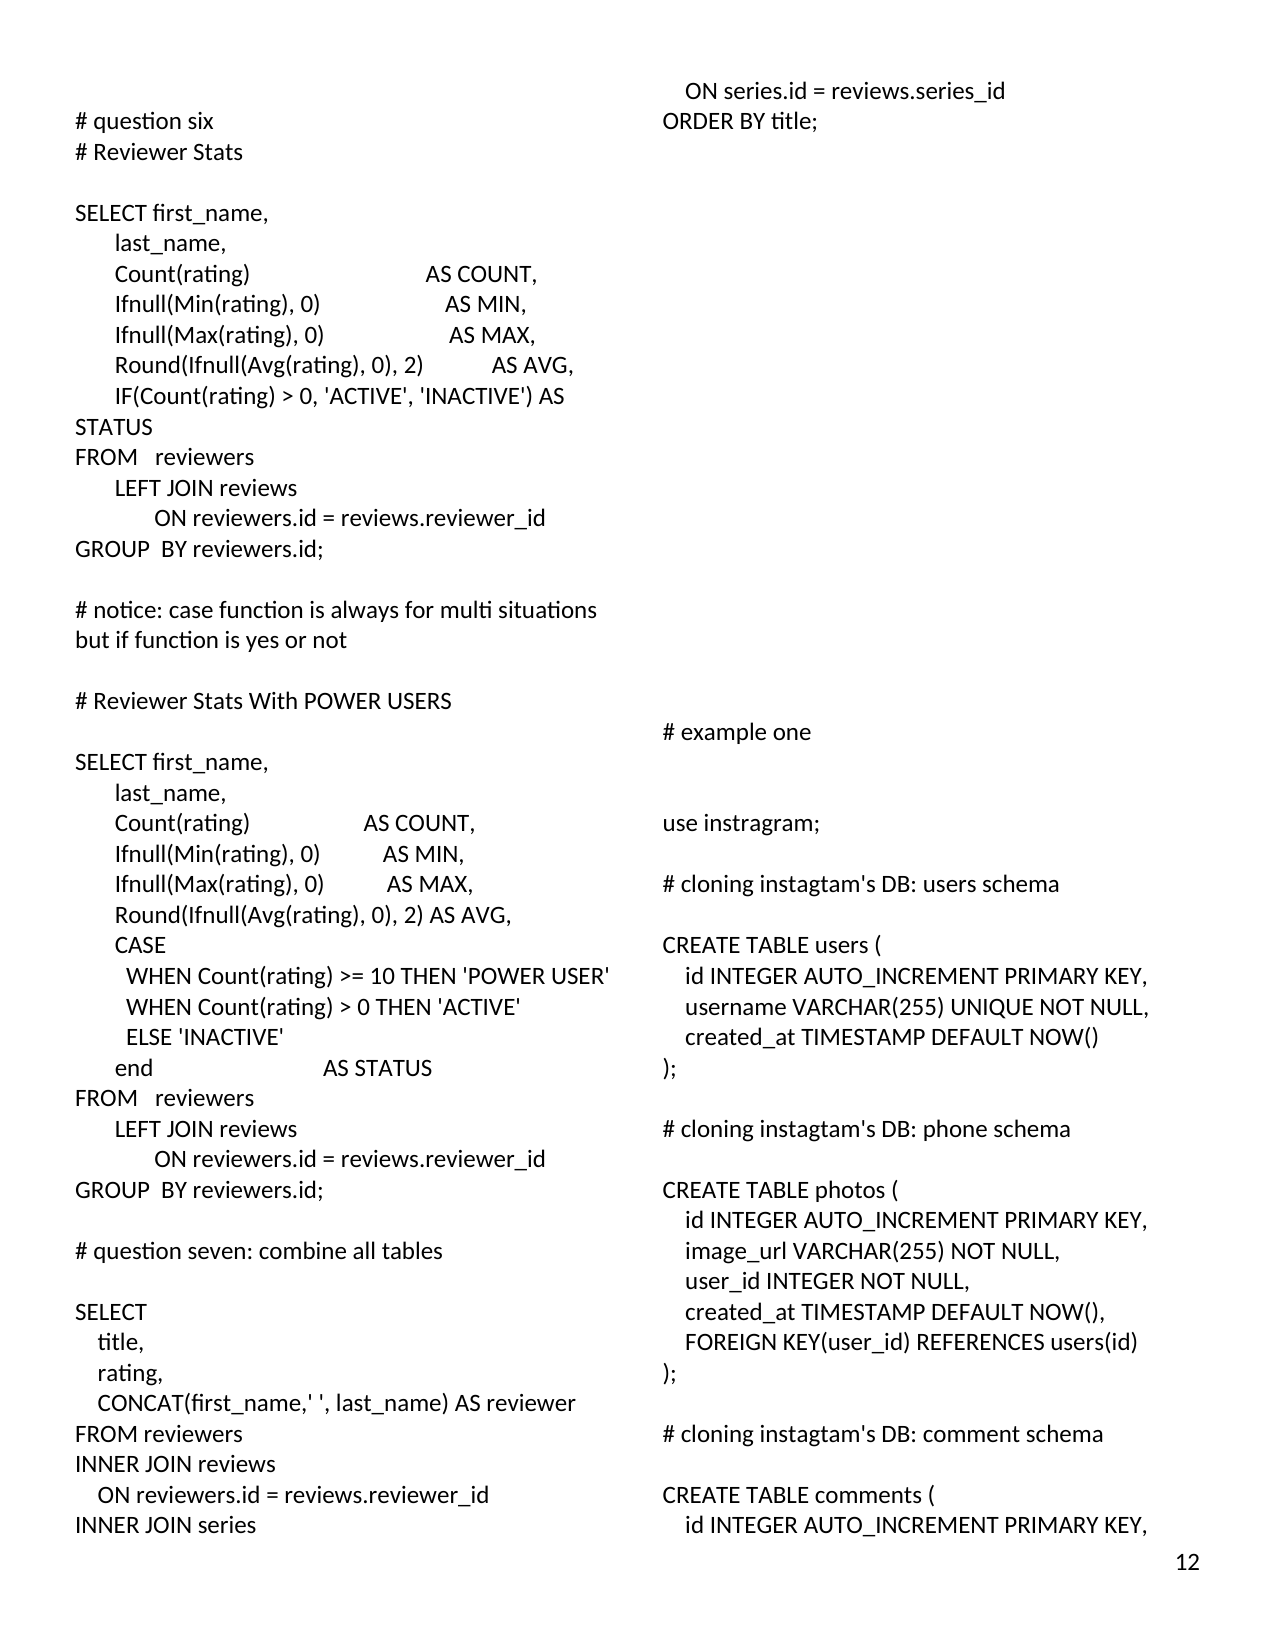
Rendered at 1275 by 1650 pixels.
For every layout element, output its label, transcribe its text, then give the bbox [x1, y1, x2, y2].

text ON reviewers.id = reviews.reviewer_id [75, 1479, 612, 1509]
text use instragram; [662, 807, 1200, 838]
text CREATE TABLE photos ( [662, 1174, 1200, 1204]
text IF(Count(rating) > 0, 'ACTIVE', 'INACTIVE') AS STATUS [75, 380, 612, 441]
text FROM reviewers [75, 1082, 612, 1113]
text image_url VARCHAR(255) NOT NULL, [662, 1235, 1200, 1265]
text Count(rating) AS COUNT, [75, 258, 612, 289]
text INNER JOIN reviews [75, 1448, 612, 1479]
text WHEN Count(rating) > 0 THEN 'ACTIVE' [75, 991, 612, 1021]
text SELECT first_name, [75, 197, 612, 228]
text CREATE TABLE users ( [662, 929, 1200, 960]
text # question six [75, 106, 612, 136]
text username VARCHAR(255) UNIQUE NOT NULL, [662, 991, 1200, 1021]
text rating, [75, 1357, 612, 1387]
text CASE [75, 929, 612, 960]
text # example one [662, 716, 1200, 746]
text id INTEGER AUTO_INCREMENT PRIMARY KEY, [662, 1509, 1200, 1540]
text ON reviewers.id = reviews.reviewer_id [75, 502, 612, 533]
text GROUP BY reviewers.id; [75, 533, 612, 563]
text Count(rating) AS COUNT, [75, 807, 612, 838]
text WHEN Count(rating) >= 10 THEN 'POWER USER' [75, 960, 612, 991]
text FROM reviewers [75, 441, 612, 472]
text LEFT JOIN reviews [75, 1113, 612, 1143]
text FOREIGN KEY(user_id) REFERENCES users(id) [662, 1326, 1200, 1357]
text ON series.id = reviews.series_id [662, 75, 1200, 106]
text Ifnull(Max(rating), 0) AS MAX, [75, 868, 612, 899]
text INNER JOIN series [75, 1509, 612, 1540]
text SELECT first_name, [75, 746, 612, 777]
text Ifnull(Min(rating), 0) AS MIN, [75, 289, 612, 319]
text # cloning instagtam's DB: users schema [662, 868, 1200, 899]
text ELSE 'INACTIVE' [75, 1021, 612, 1052]
text title, [75, 1326, 612, 1357]
text SELECT [75, 1296, 612, 1326]
text end AS STATUS [75, 1052, 612, 1082]
text ON reviewers.id = reviews.reviewer_id [75, 1143, 612, 1174]
text ); [662, 1357, 1200, 1387]
text ORDER BY title; [662, 106, 1200, 136]
text created_at TIMESTAMP DEFAULT NOW() [662, 1021, 1200, 1052]
text CREATE TABLE comments ( [662, 1479, 1200, 1509]
text # Reviewer Stats With POWER USERS [75, 685, 612, 716]
text id INTEGER AUTO_INCREMENT PRIMARY KEY, [662, 1204, 1200, 1235]
text # question seven: combine all tables [75, 1235, 612, 1265]
text LEFT JOIN reviews [75, 472, 612, 502]
text # cloning instagtam's DB: phone schema [662, 1113, 1200, 1143]
text last_name, [75, 228, 612, 258]
text # Reviewer Stats [75, 136, 612, 167]
text Round(Ifnull(Avg(rating), 0), 2) AS AVG, [75, 350, 612, 380]
text Ifnull(Max(rating), 0) AS MAX, [75, 319, 612, 350]
text created_at TIMESTAMP DEFAULT NOW(), [662, 1296, 1200, 1326]
text Round(Ifnull(Avg(rating), 0), 2) AS AVG, [75, 899, 612, 929]
text user_id INTEGER NOT NULL, [662, 1265, 1200, 1296]
text Ifnull(Min(rating), 0) AS MIN, [75, 838, 612, 868]
text # cloning instagtam's DB: comment schema [662, 1418, 1200, 1448]
text CONCAT(first_name,' ', last_name) AS reviewer [75, 1387, 612, 1418]
text id INTEGER AUTO_INCREMENT PRIMARY KEY, [662, 960, 1200, 991]
text last_name, [75, 777, 612, 807]
text FROM reviewers [75, 1418, 612, 1448]
text GROUP BY reviewers.id; [75, 1174, 612, 1204]
text ); [662, 1052, 1200, 1082]
text # notice: case function is always for multi situations but if function is yes or not [75, 594, 612, 655]
